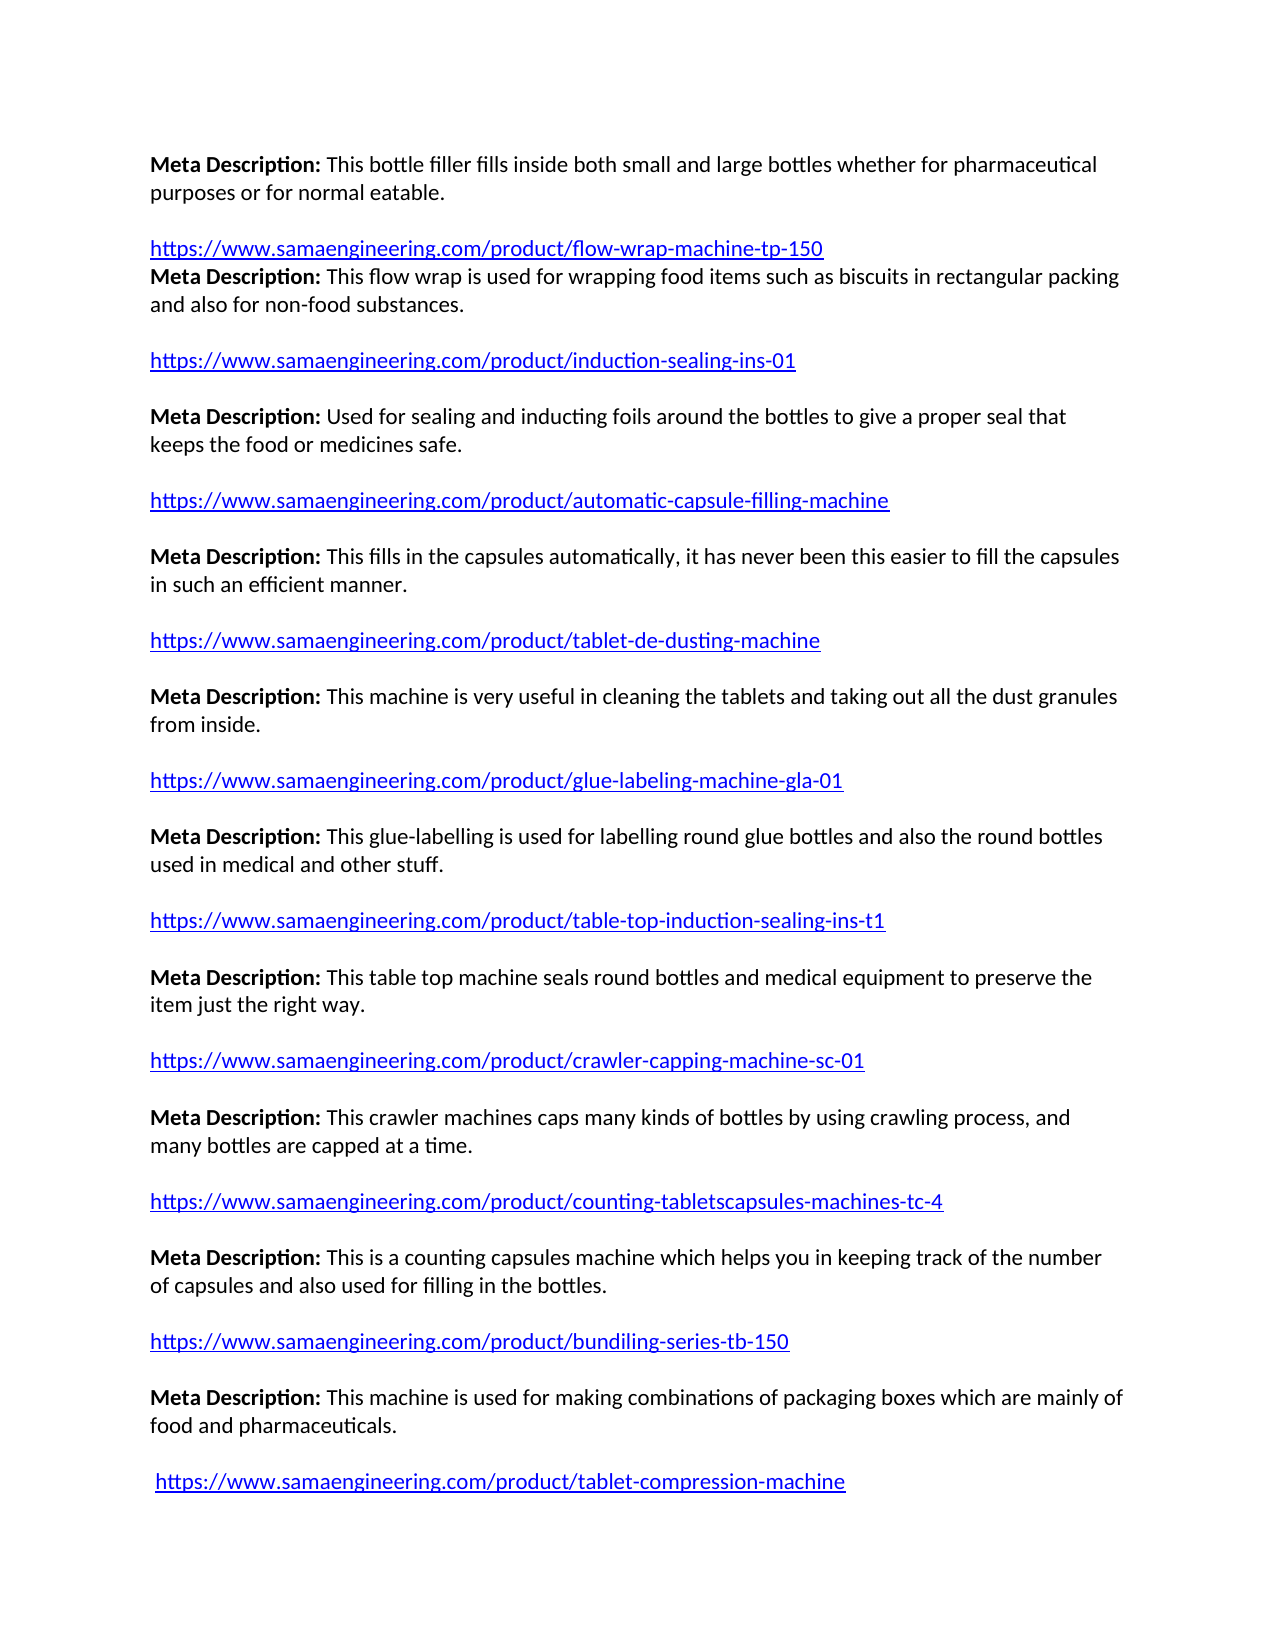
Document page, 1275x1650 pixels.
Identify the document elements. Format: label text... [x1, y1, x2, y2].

text Meta Description: Used for sealing and inducting foils around the bottles to give a proper seal that keeps the food or medicines safe. [150, 402, 1125, 458]
text Meta Description: This machine is used for making combinations of packaging boxes which are mainly of food and pharmaceuticals. [150, 1383, 1125, 1439]
text https://www.samaengineering.com/product/tablet-compression-machine [150, 1467, 1125, 1495]
text https://www.samaengineering.com/product/flow-wrap-machine-tp-150 [150, 234, 1125, 262]
text https://www.samaengineering.com/product/glue-labeling-machine-gla-01 [150, 766, 1125, 794]
text https://www.samaengineering.com/product/bundiling-series-tb-150 [150, 1327, 1125, 1355]
text Meta Description: This glue-labelling is used for labelling round glue bottles and also the round bottles used in medical and other stuff. [150, 822, 1125, 878]
text https://www.samaengineering.com/product/crawler-capping-machine-sc-01 [150, 1047, 1125, 1075]
text Meta Description: This bottle filler fills inside both small and large bottles whether for pharmaceutical purposes or for normal eatable. [150, 150, 1125, 206]
text Meta Description: This flow wrap is used for wrapping food items such as biscuits in rectangular packing and also for non-food substances. [150, 262, 1125, 318]
text Meta Description: This fills in the capsules automatically, it has never been this easier to fill the capsules in such an efficient manner. [150, 542, 1125, 598]
text Meta Description: This table top machine seals round bottles and medical equipment to preserve the item just the right way. [150, 963, 1125, 1019]
text https://www.samaengineering.com/product/table-top-induction-sealing-ins-t1 [150, 907, 1125, 934]
text Meta Description: This machine is very useful in cleaning the tablets and taking out all the dust granules from inside. [150, 682, 1125, 738]
text Meta Description: This crawler machines caps many kinds of bottles by using crawling process, and many bottles are capped at a time. [150, 1103, 1125, 1159]
text Meta Description: This is a counting capsules machine which helps you in keeping track of the number of capsules and also used for filling in the bottles. [150, 1243, 1125, 1299]
text https://www.samaengineering.com/product/tablet-de-dusting-machine [150, 626, 1125, 654]
text https://www.samaengineering.com/product/counting-tabletscapsules-machines-tc-4 [150, 1187, 1125, 1215]
text https://www.samaengineering.com/product/automatic-capsule-filling-machine [150, 486, 1125, 514]
text https://www.samaengineering.com/product/induction-sealing-ins-01 [150, 346, 1125, 374]
